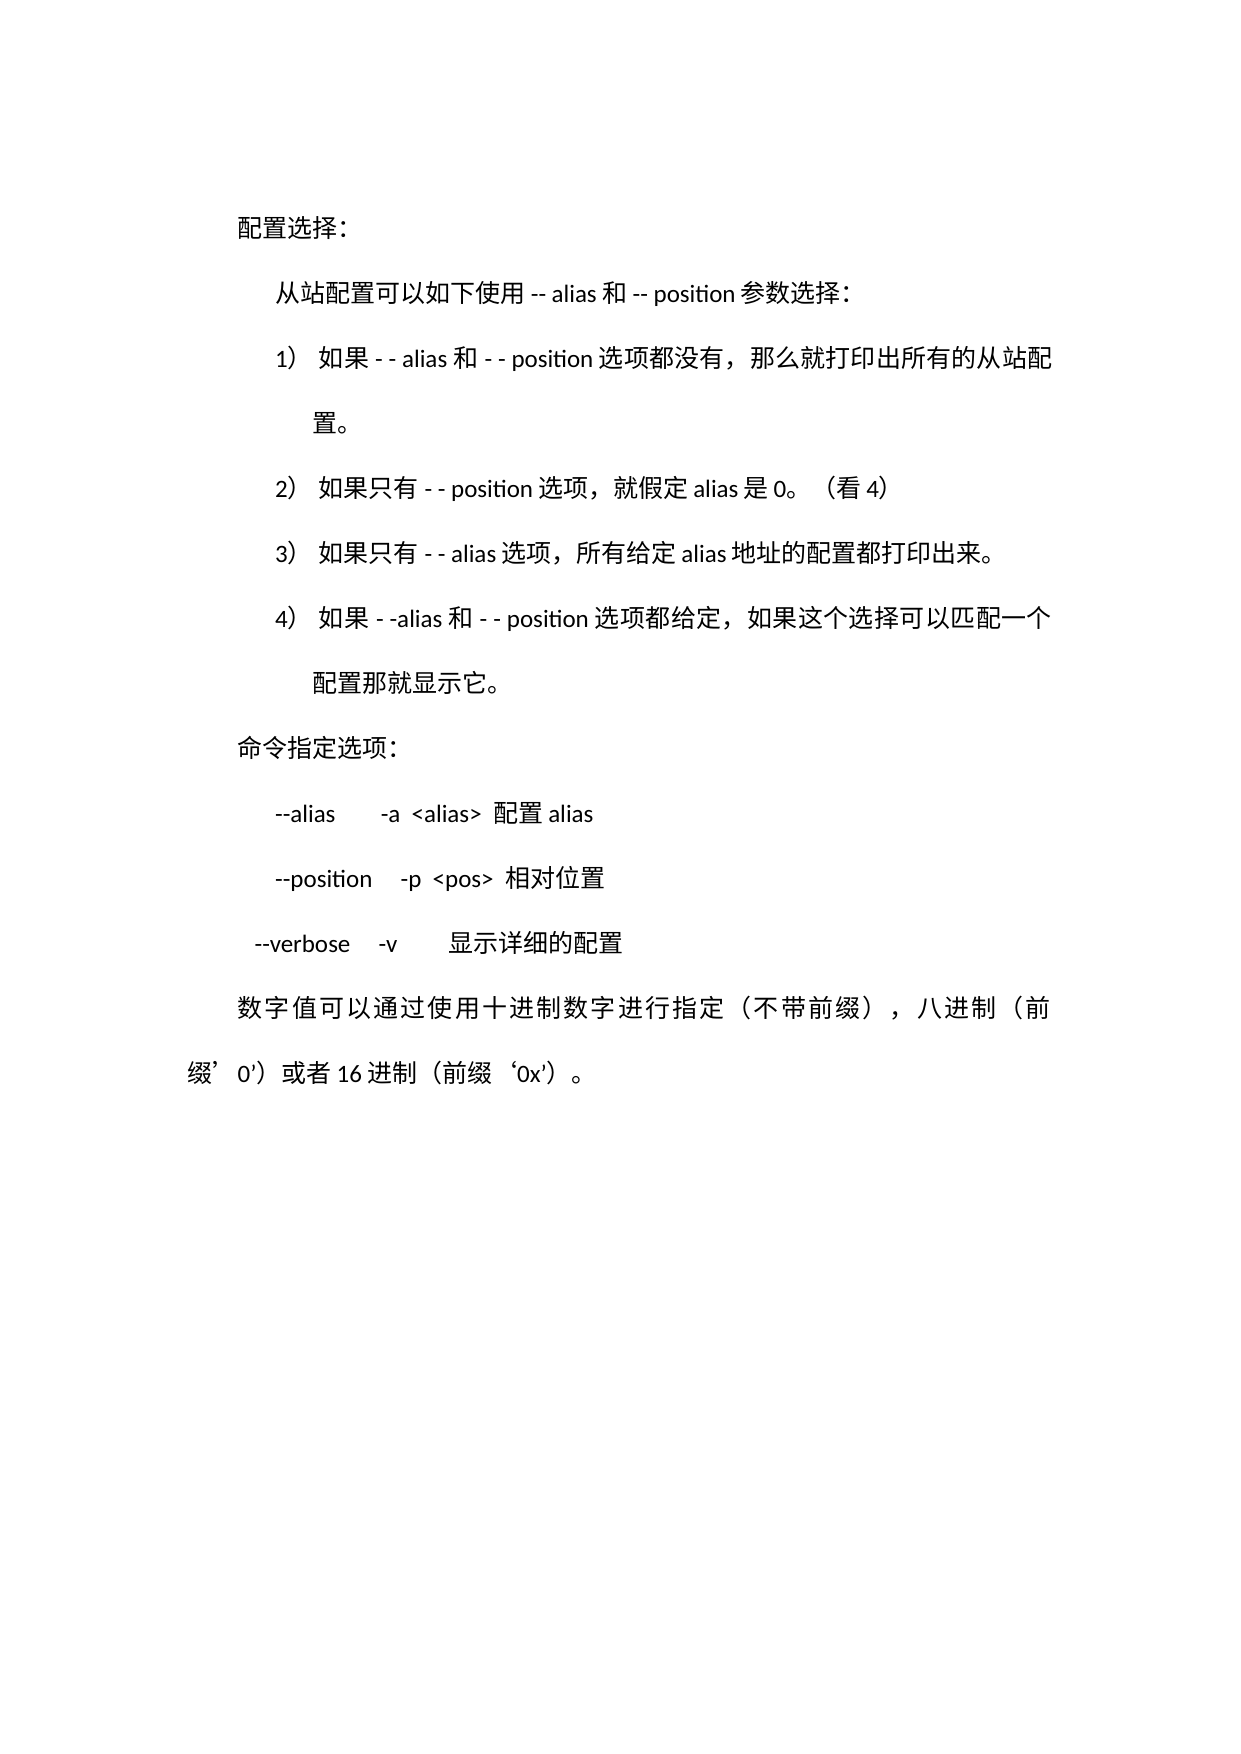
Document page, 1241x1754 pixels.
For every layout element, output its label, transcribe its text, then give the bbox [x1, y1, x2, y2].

list 如果 - -alias和 - - position选项都给定，如果这个选择可以匹配一个配置那就显示它。 [275, 584, 1053, 714]
text 数字值可以通过使用十进制数字进行指定（不带前缀），八进制（前缀’0’）或者16进制（前缀‘0x’）。 [187, 974, 1053, 1104]
list 如果只有 - - alias选项，所有给定alias地址的配置都打印出来。 [275, 519, 1053, 584]
text 命令指定选项： [187, 714, 1053, 779]
text 从站配置可以如下使用 -- alias和 -- position参数选择： [187, 259, 1053, 324]
list 如果只有 - - position选项，就假定alias是0。（看4） [275, 454, 1053, 519]
text --verbose -v 显示详细的配置 [187, 909, 1053, 974]
text --alias -a <alias> 配置alias [187, 779, 1053, 844]
text --position -p <pos> 相对位置 [187, 844, 1053, 909]
text 配置选择： [187, 194, 1053, 259]
list 如果 - - alias 和 - - position选项都没有，那么就打印出所有的从站配置。 [275, 324, 1053, 454]
